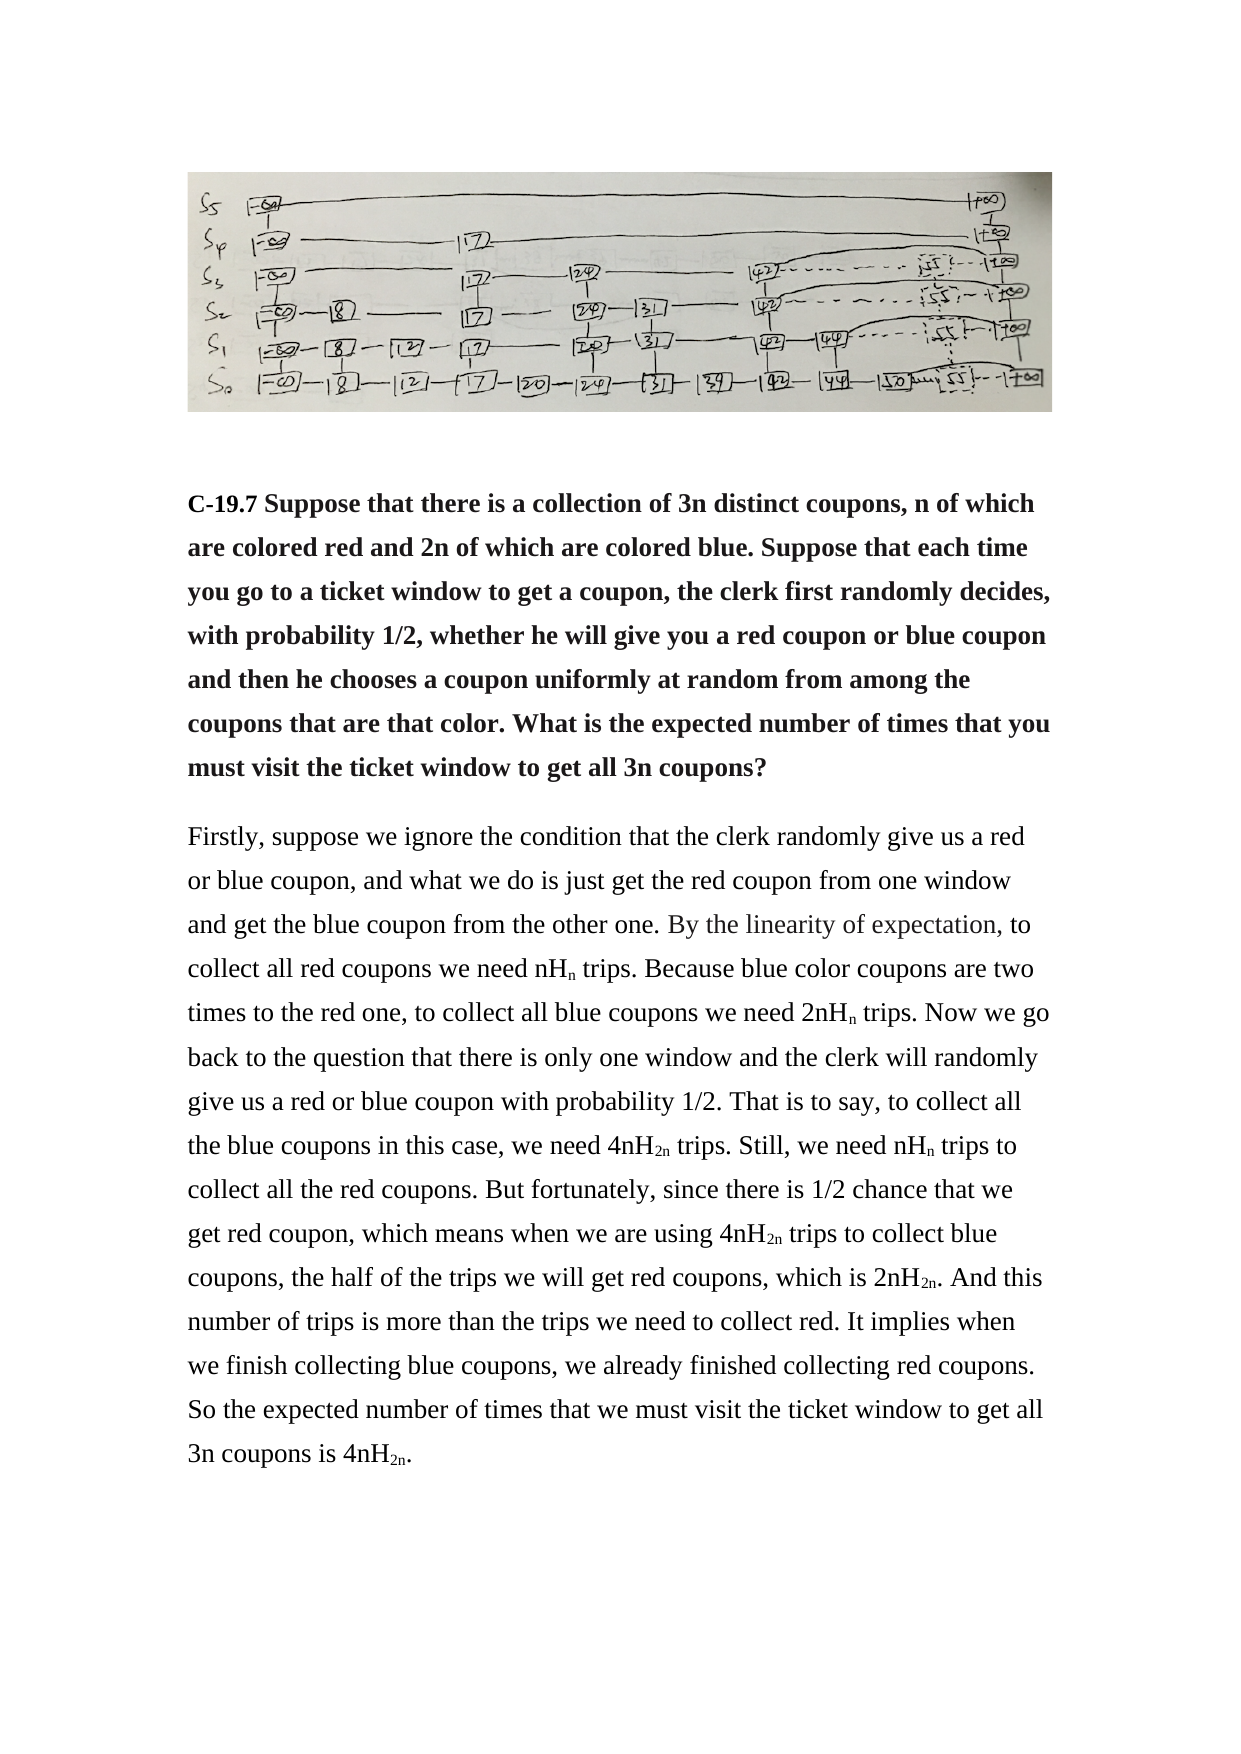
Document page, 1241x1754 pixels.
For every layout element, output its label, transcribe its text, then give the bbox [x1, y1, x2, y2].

picture [187, 172, 1053, 412]
text Firstly, suppose we ignore the condition that the clerk randomly give us a red or blue coupon, and what we do is just get the red coupon from one window and get the blue coupon from the other one. By the linearity of expectation, to collect all red coupons we need nHn trips. Because blue color coupons are two times to the red one, to collect all blue coupons we need 2nHn trips. Now we go back to the question that there is only one window and the clerk will randomly give us a red or blue coupon with probability 1/2. That is to say, to collect all the blue coupons in this case, we need 4nH2n trips. Still, we need nHn trips to collect all the red coupons. But fortunately, since there is 1/2 chance that we get red coupon, which means when we are using 4nH2n trips to collect blue coupons, the half of the trips we will get red coupons, which is 2nH2n. And this number of trips is more than the trips we need to collect red. It implies when we finish collecting blue coupons, we already finished collecting red coupons. So the expected number of times that we must visit the ticket window to get all 3n coupons is 4nH2n. [187, 814, 1053, 1475]
text C-19.7 Suppose that there is a collection of 3n distinct coupons, n of which are colored red and 2n of which are colored blue. Suppose that each time you go to a ticket window to get a coupon, the clerk first randomly decides, with probability 1/2, whether he will give you a red coupon or blue coupon and then he chooses a coupon uniformly at random from among the coupons that are that color. What is the expected number of times that you must visit the ticket window to get all 3n coupons? [187, 480, 1053, 789]
